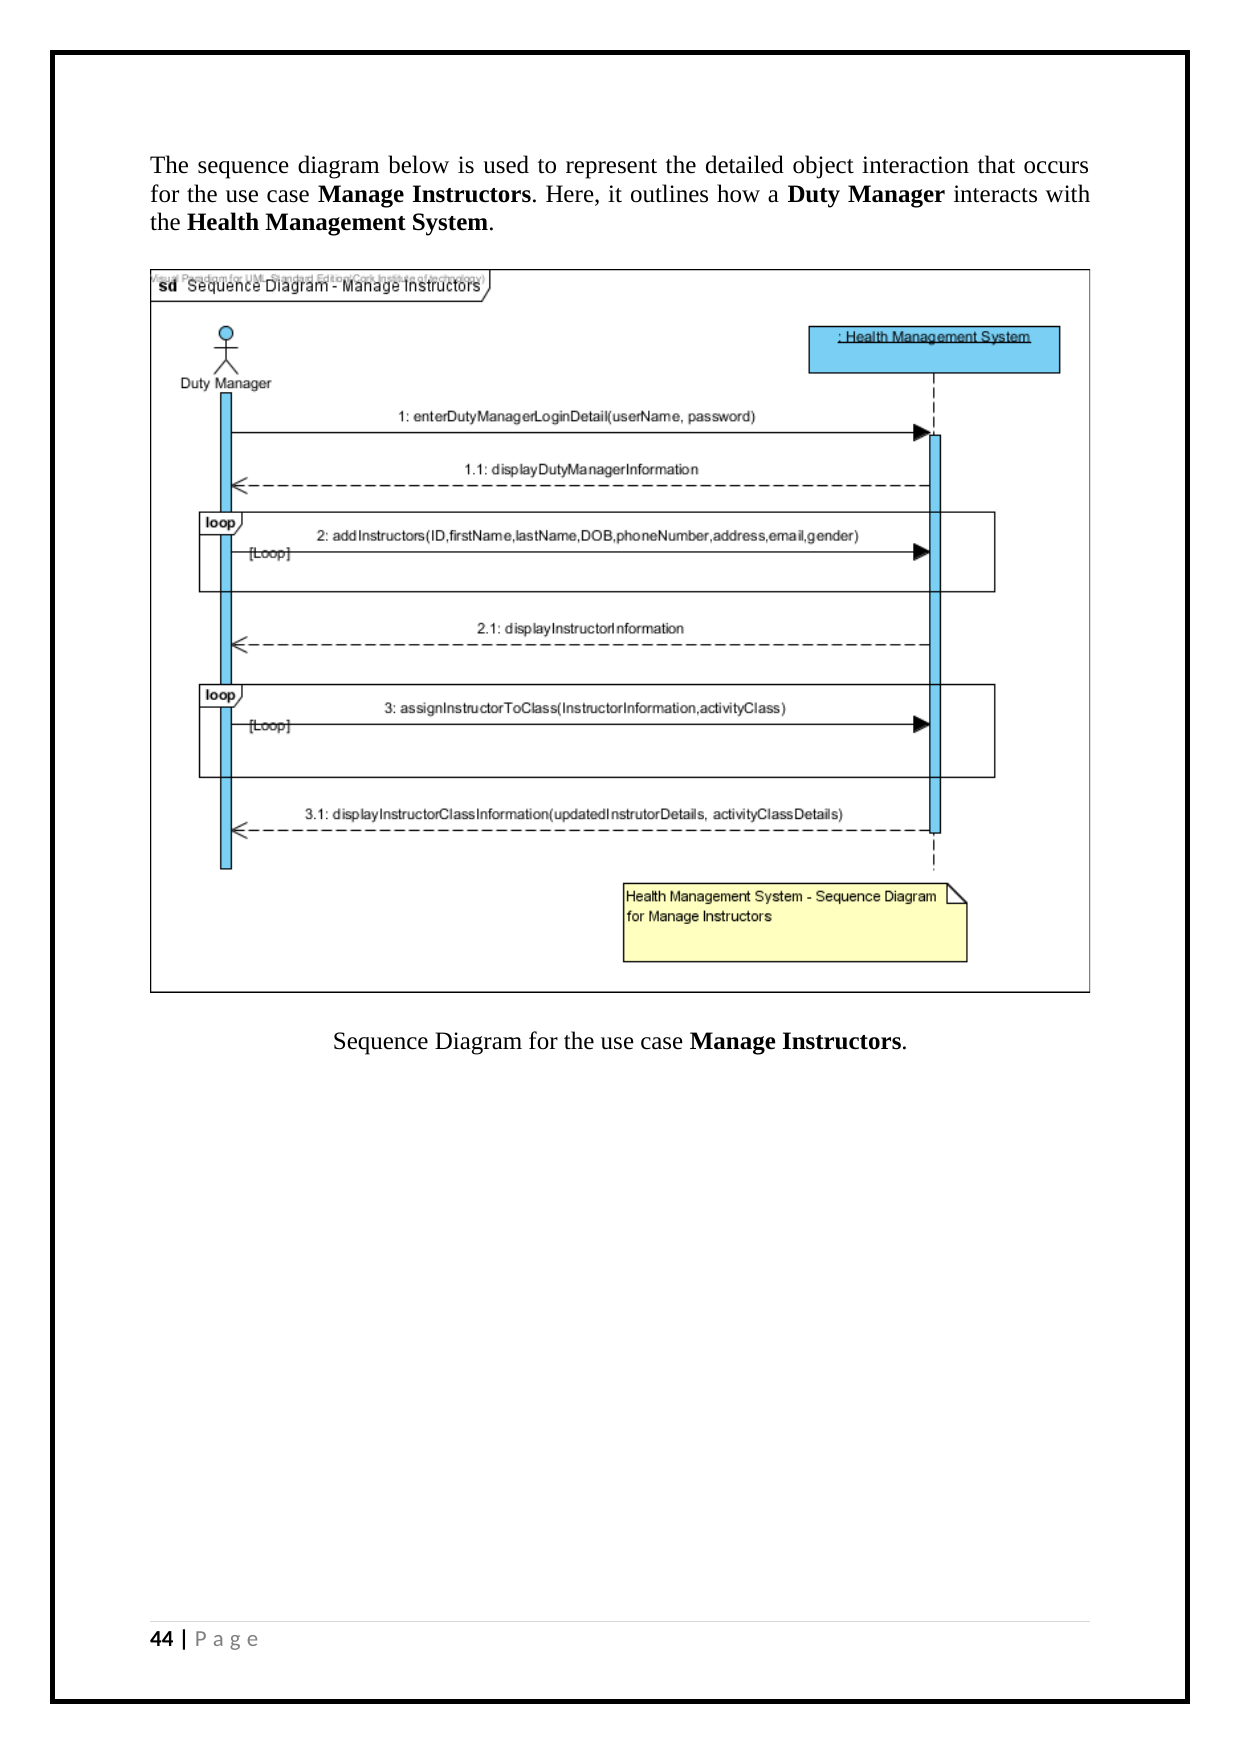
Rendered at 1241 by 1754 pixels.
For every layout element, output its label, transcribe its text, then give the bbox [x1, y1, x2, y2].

text The sequence diagram below is used to represent the detailed object interaction that occurs for the use case Manage Instructors. Here, it outlines how a Duty Manager interacts with the Health Management System. [150, 150, 1090, 236]
picture [150, 269, 1091, 993]
text Sequence Diagram for the use case Manage Instructors. [150, 1026, 1090, 1055]
